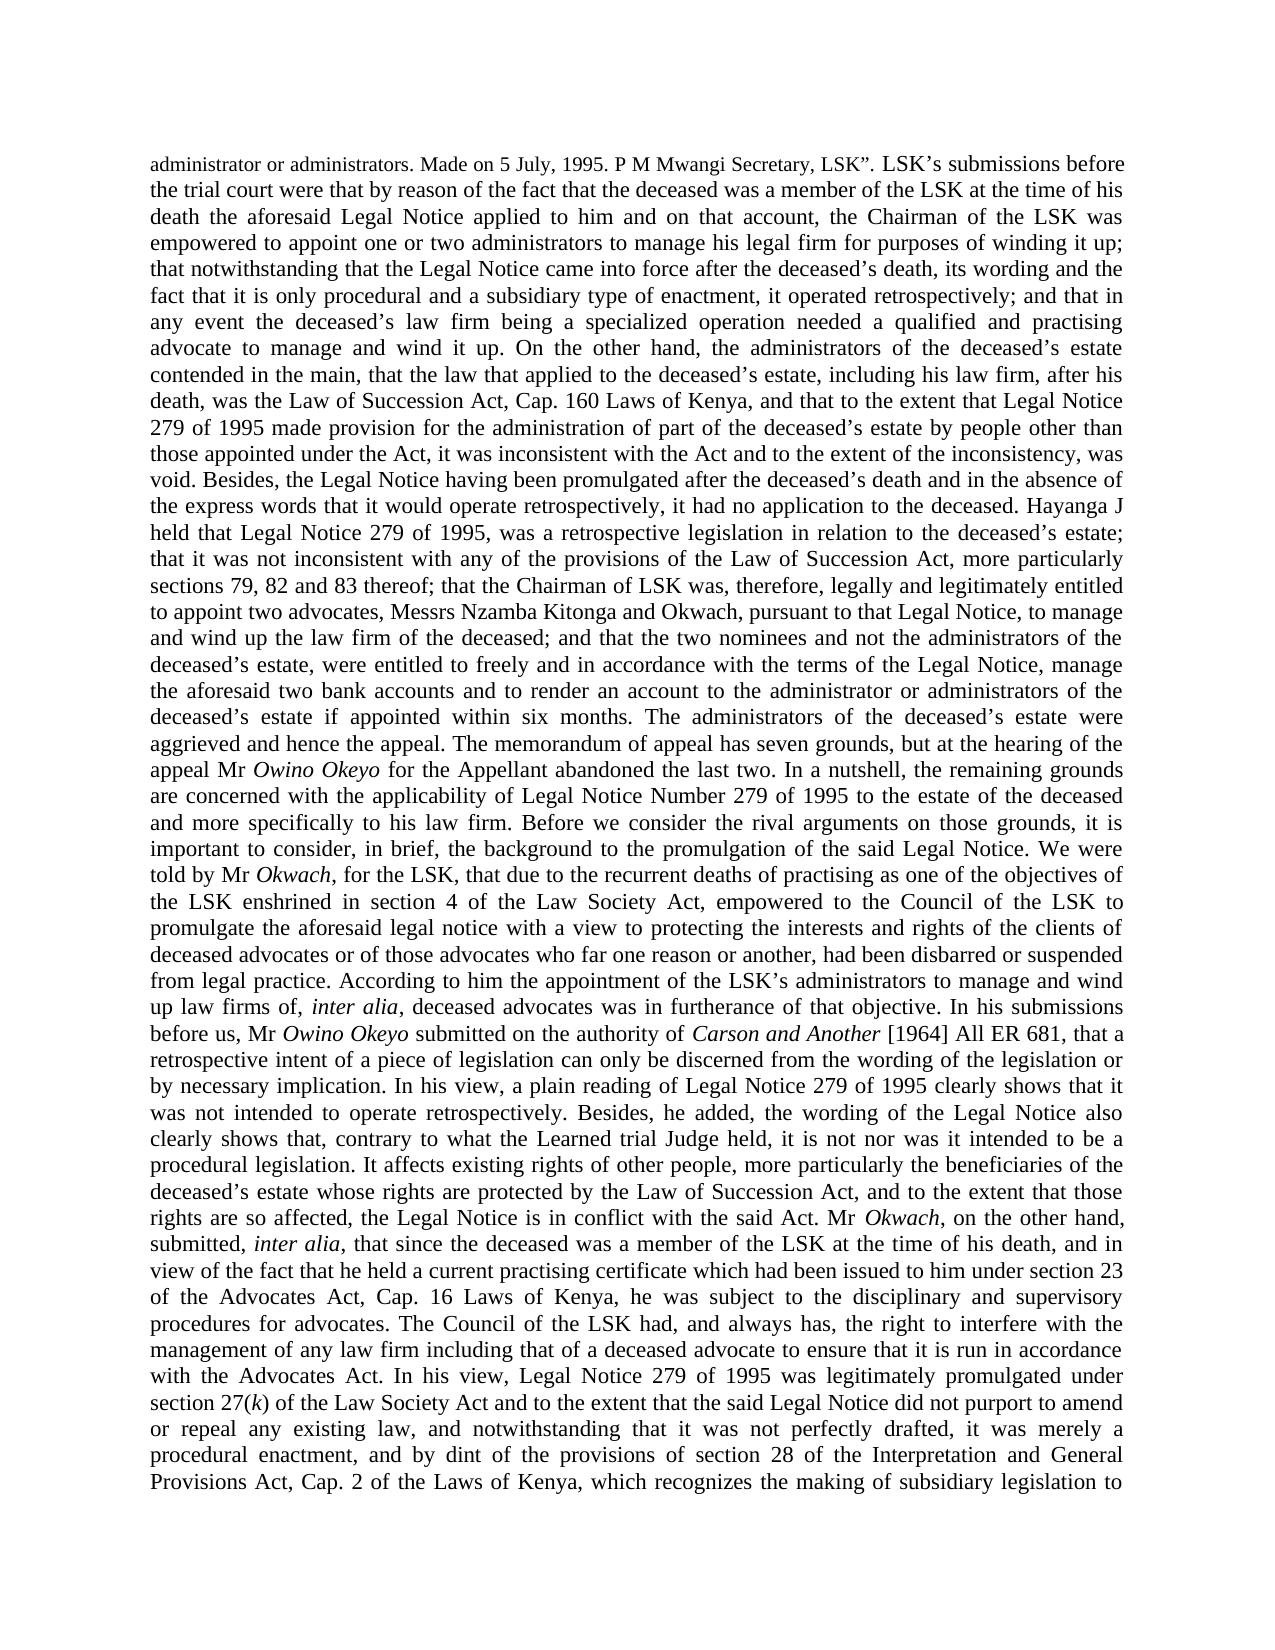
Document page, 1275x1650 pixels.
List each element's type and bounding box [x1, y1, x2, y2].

text [150, 150, 1125, 1494]
